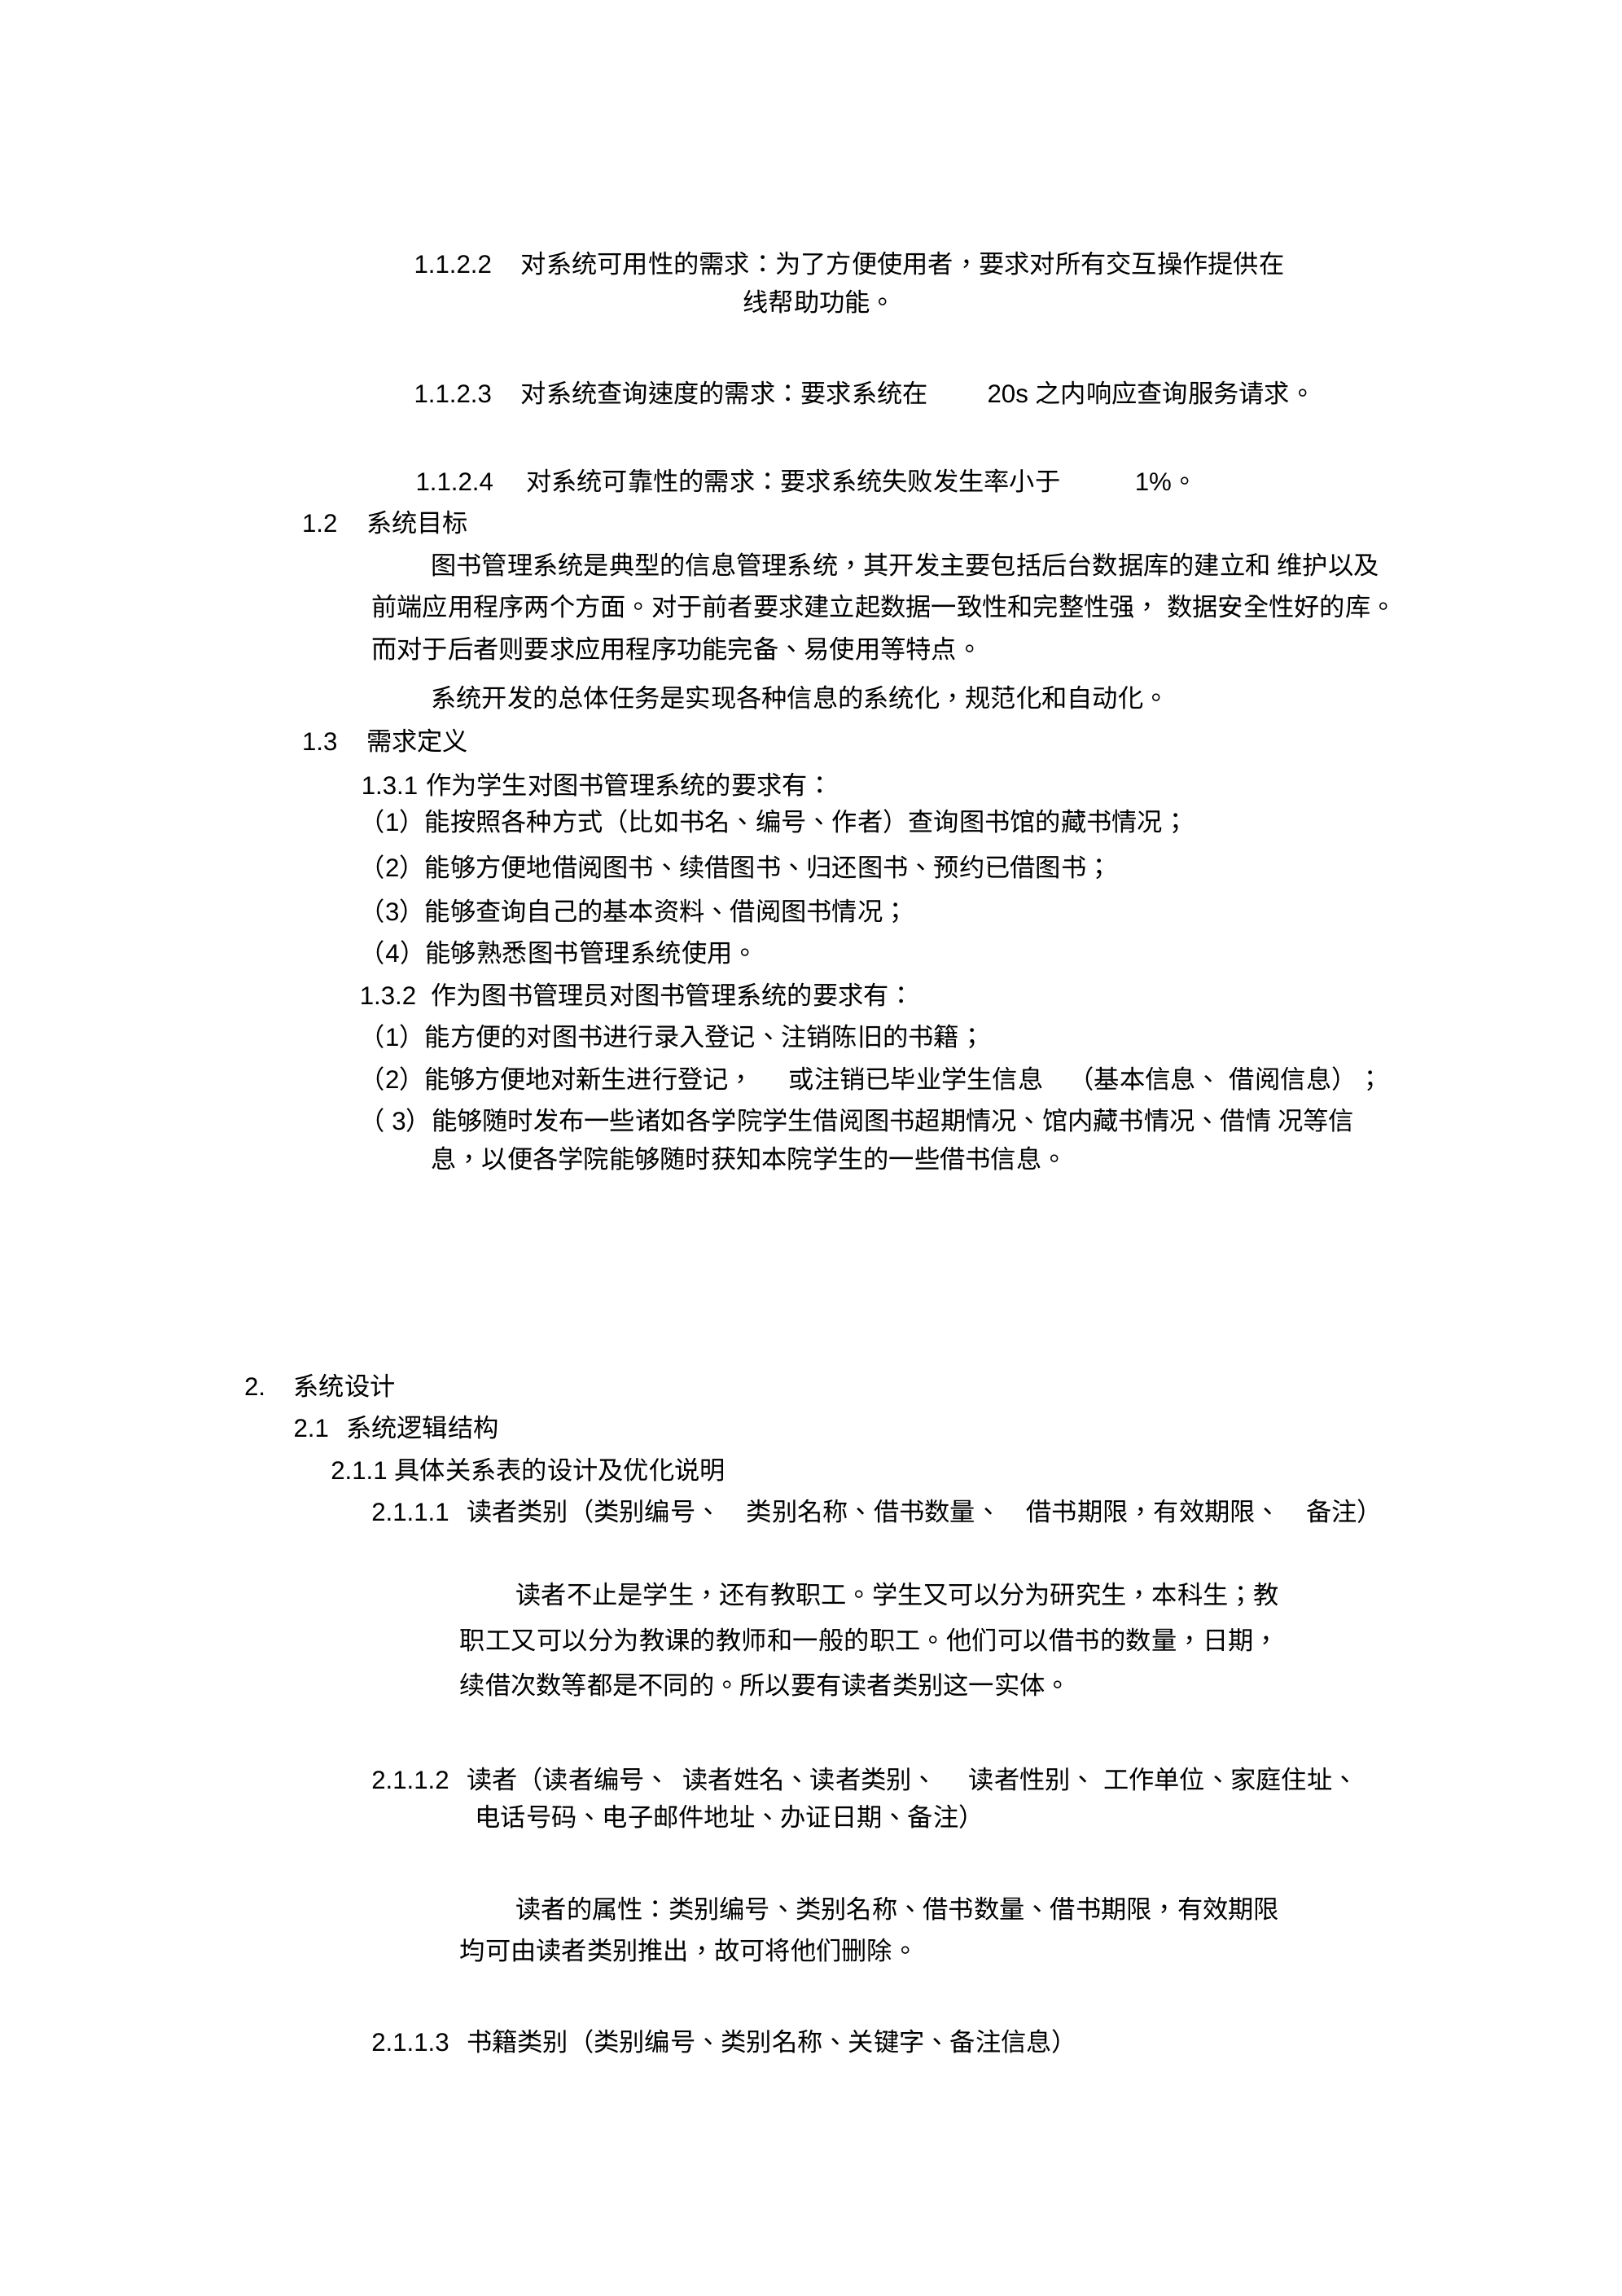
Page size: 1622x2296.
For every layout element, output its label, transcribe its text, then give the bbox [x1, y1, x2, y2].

text 系统开发的总体任务是实现各种信息的系统化，规范化和自动化。 [431, 679, 1400, 714]
text 1.1.2.2 对系统可用性的需求：为了方便使用者，要求对所有交互操作提供在 [414, 246, 1400, 281]
text 1.3 需求定义 [302, 723, 1400, 758]
text 2.1 系统逻辑结构 [293, 1410, 1400, 1445]
text 2.1.1.3 书籍类别（类别编号、类别名称、关键字、备注信息） [371, 2025, 1400, 2059]
text （2）能够方便地对新生进行登记， 或注销已毕业学生信息 （基本信息、 借阅信息）； [360, 1061, 1400, 1096]
text （1）能按照各种方式（比如书名、编号、作者）查询图书馆的藏书情况； [360, 804, 1400, 839]
text 1.1.2.3 对系统查询速度的需求：要求系统在 20s 之内响应查询服务请求。 [414, 375, 1400, 410]
text 1.1.2.4 对系统可靠性的需求：要求系统失败发生率小于 1%。 [415, 463, 1400, 498]
text 2.1.1 具体关系表的设计及优化说明 [331, 1452, 1400, 1486]
text （2）能够方便地借阅图书、续借图书、归还图书、预约已借图书； [360, 849, 1400, 885]
text （3）能够查询自己的基本资料、借阅图书情况； [360, 893, 1400, 928]
text 1.3.2 作为图书管理员对图书管理系统的要求有： [360, 977, 1400, 1012]
text （ 3）能够随时发布一些诸如各学院学生借阅图书超期情况、馆内藏书情况、借情 况等信息，以便各学院能够随时获知本院学生的一些借书信息。 [360, 1103, 1400, 1176]
text （4）能够熟悉图书管理系统使用。 [360, 935, 1400, 970]
text （1）能方便的对图书进行录入登记、注销陈旧的书籍； [360, 1019, 1400, 1054]
text 2. 系统设计 [244, 1368, 1400, 1403]
text 1.2 系统目标 [302, 505, 1400, 540]
text 1.3.1 作为学生对图书管理系统的要求有： [362, 767, 1400, 801]
text 2.1.1.1 读者类别（类别编号、 类别名称、借书数量、 借书期限，有效期限、 备注） [371, 1494, 1400, 1529]
text 读者的属性：类别编号、类别名称、借书数量、借书期限，有效期限 均可由读者类别推出，故可将他们删除。 [459, 1891, 1279, 1968]
text 线帮助功能。 [239, 284, 1400, 319]
text 2.1.1.2 读者（读者编号、 读者姓名、读者类别、 读者性别、 工作单位、家庭住址、 电话号码、电子邮件地址、办证日期、备注） [371, 1761, 1364, 1834]
text 图书管理系统是典型的信息管理系统，其开发主要包括后台数据库的建立和 维护以及前端应用程序两个方面。对于前者要求建立起数据一致性和完整性强， 数据安全性好的库。而对于后者则要求应用程序功能完备、易使用等特点。 [371, 547, 1400, 665]
text 读者不止是学生，还有教职工。学生又可以分为研究生，本科生；教 职工又可以分为教课的教师和一般的职工。他们可以借书的数量，日期， 续借次数等都是不同的。所以要有读者类别这一实体。 [459, 1577, 1279, 1701]
